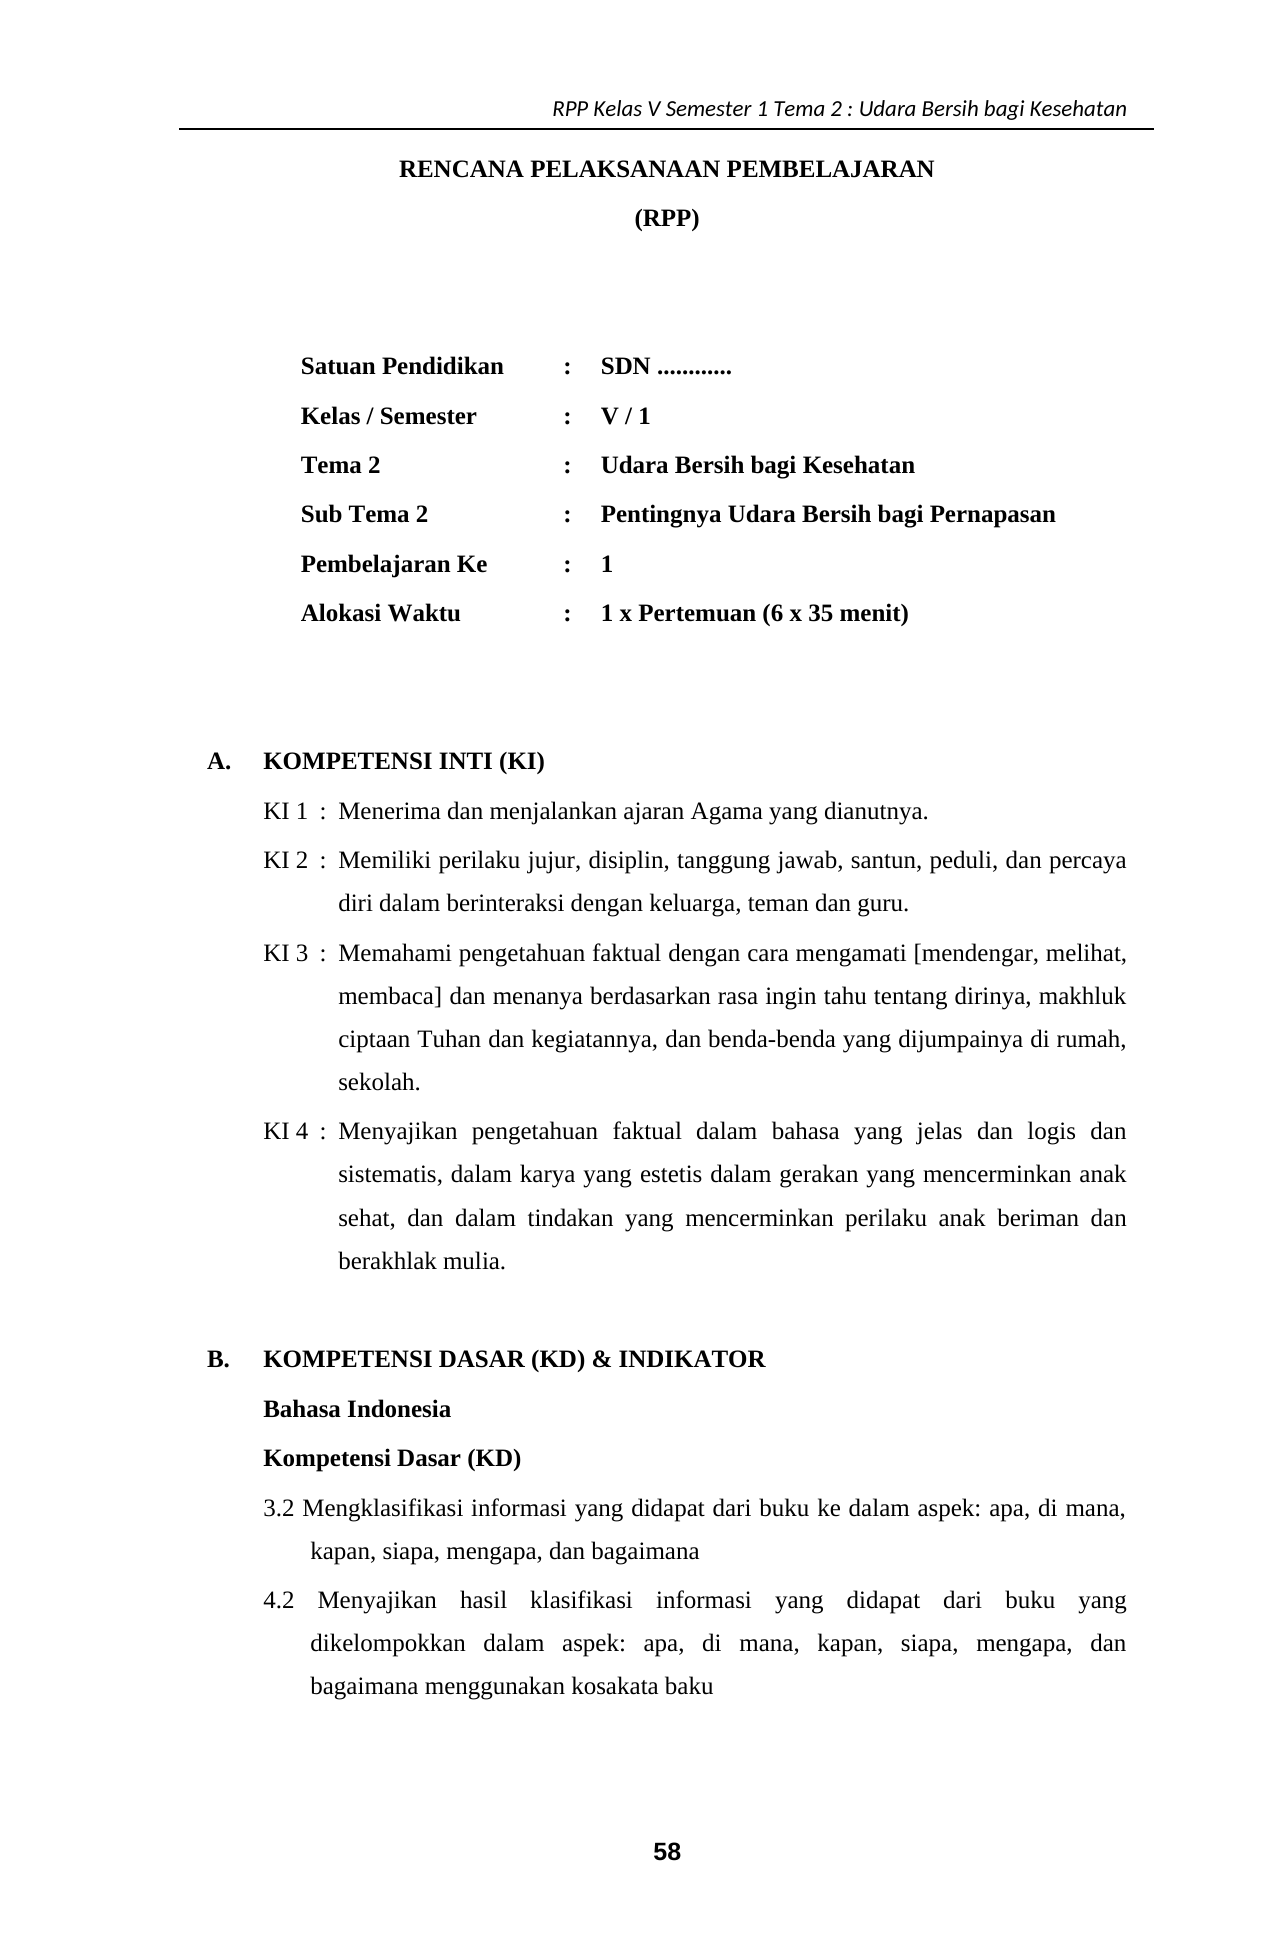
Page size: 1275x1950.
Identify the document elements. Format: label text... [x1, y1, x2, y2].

text Sub Tema 2 : Pentingnya Udara Bersih bagi Pernapasan [301, 499, 1127, 528]
text Tema 2 : Udara Bersih bagi Kesehatan [301, 450, 1127, 479]
text 4.2 Menyajikan hasil klasifikasi informasi yang didapat dari buku yang dikelompokkan dalam aspek: apa, di mana, kapan, siapa, mengapa, dan bagaimana menggunakan kosakata baku [263, 1585, 1127, 1700]
text Satuan Pendidikan : SDN ............ [301, 351, 1127, 380]
text Bahasa Indonesia [263, 1394, 1127, 1423]
text A. KOMPETENSI INTI (KI) [207, 746, 1127, 775]
text RENCANA PELAKSANAAN PEMBELAJARAN [207, 154, 1127, 183]
text Kelas / Semester : V / 1 [301, 401, 1127, 429]
text (RPP) [207, 203, 1127, 232]
text 3.2 Mengklasifikasi informasi yang didapat dari buku ke dalam aspek: apa, di mana, kapan, siapa, mengapa, dan bagaimana [263, 1493, 1127, 1564]
text KI 4 : Menyajikan pengetahuan faktual dalam bahasa yang jelas dan logis dan sistematis, dalam karya yang estetis dalam gerakan yang mencerminkan anak sehat, dan dalam tindakan yang mencerminkan perilaku anak beriman dan berakhlak mulia. [263, 1116, 1127, 1274]
text KI 1 : Menerima dan menjalankan ajaran Agama yang dianutnya. [263, 796, 1127, 824]
text KI 2 : Memiliki perilaku jujur, disiplin, tanggung jawab, santun, peduli, dan percaya diri dalam berinteraksi dengan keluarga, teman dan guru. [263, 845, 1127, 917]
text Pembelajaran Ke : 1 [301, 549, 1127, 578]
text Alokasi Waktu : 1 x Pertemuan (6 x 35 menit) [301, 598, 1127, 627]
text Kompetensi Dasar (KD) [263, 1443, 1127, 1472]
text B. KOMPETENSI DASAR (KD) & INDIKATOR [207, 1344, 1127, 1373]
text KI 3 : Memahami pengetahuan faktual dengan cara mengamati [mendengar, melihat, membaca] dan menanya berdasarkan rasa ingin tahu tentang dirinya, makhluk ciptaan Tuhan dan kegiatannya, dan benda-benda yang dijumpainya di rumah, sekolah. [263, 938, 1127, 1096]
